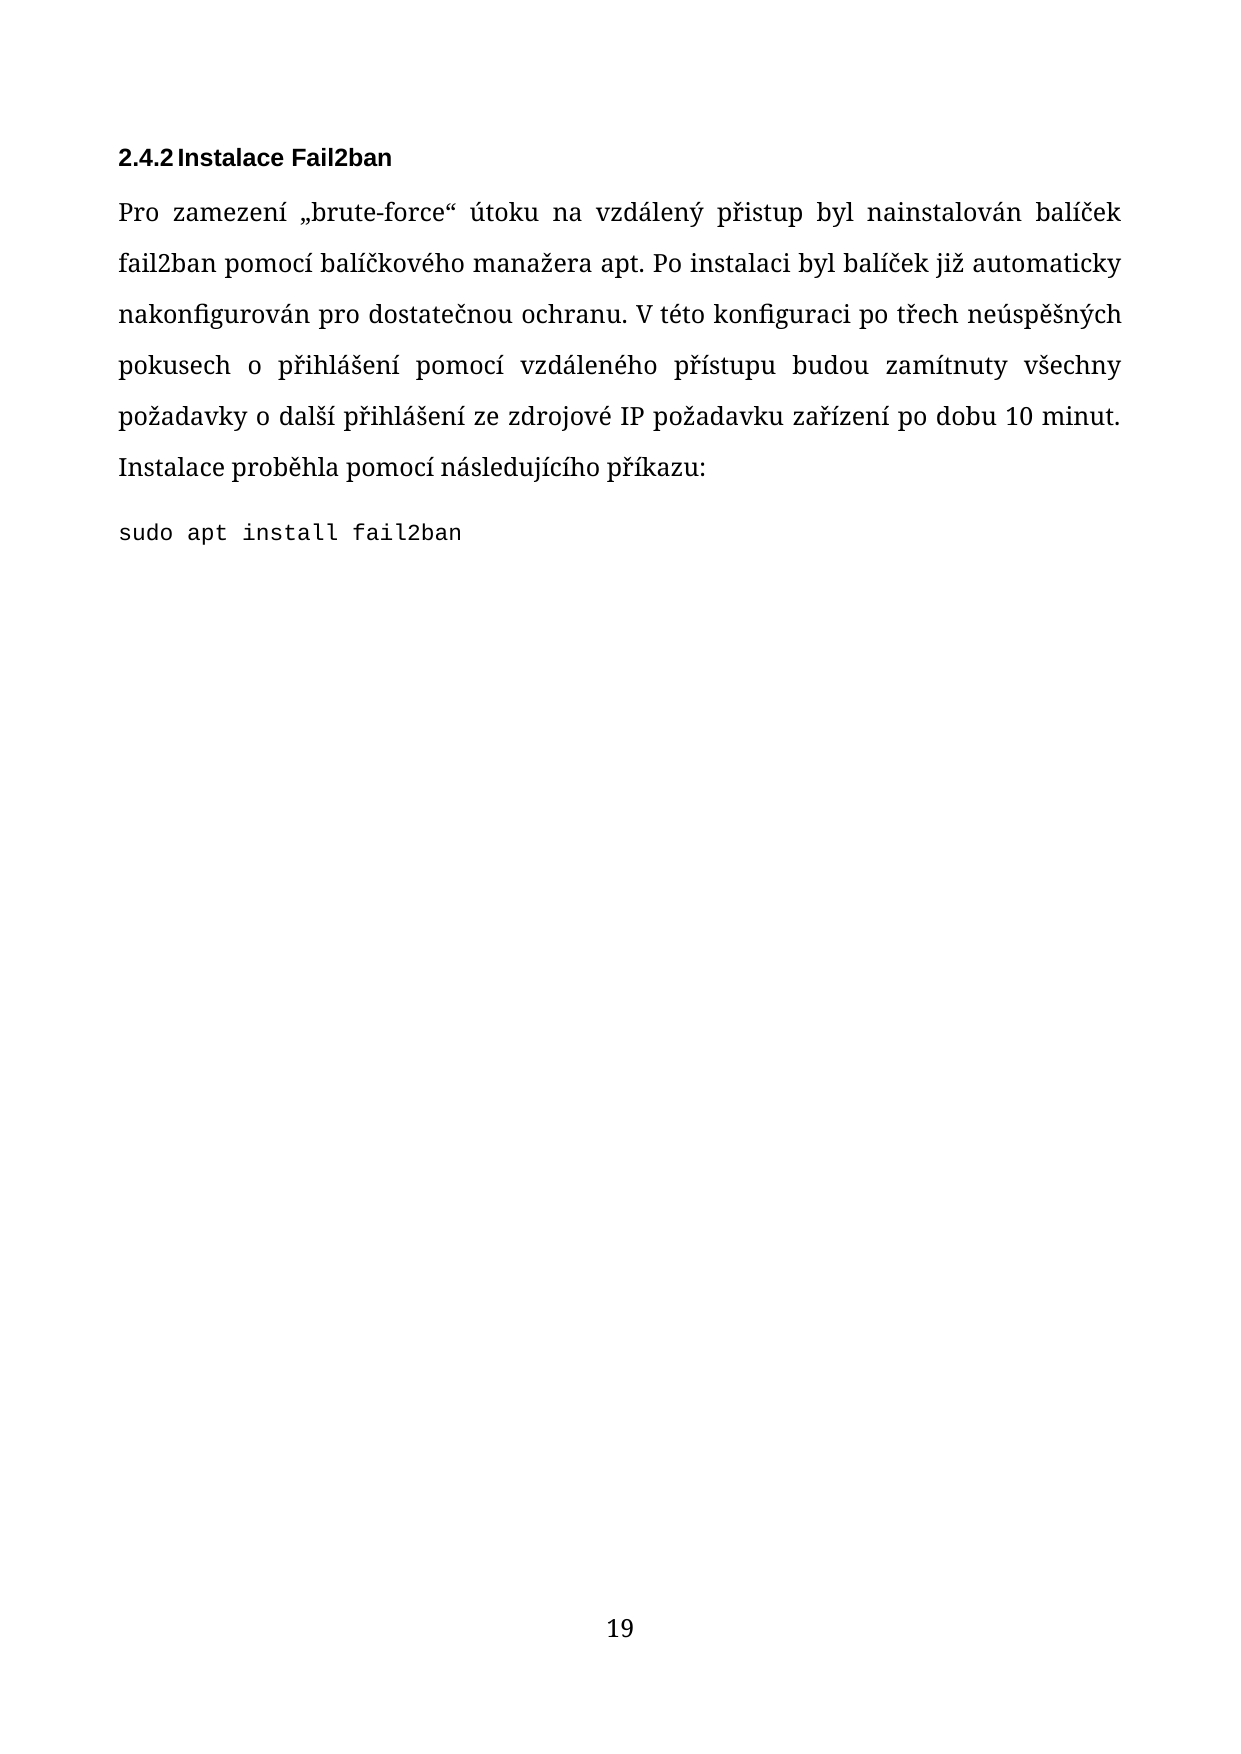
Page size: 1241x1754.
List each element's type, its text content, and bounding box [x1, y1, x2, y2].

text Pro zamezení „brute-force“ útoku na vzdálený přistup byl nainstalován balíček fail2ban pomocí balíčkového manažera apt. Po instalaci byl balíček již automaticky nakonfigurován pro dostatečnou ochranu. V této konfiguraci po třech neúspěšných pokusech o přihlášení pomocí vzdáleného přístupu budou zamítnuty všechny požadavky o další přihlášení ze zdrojové IP požadavku zařízení po dobu 10 minut. Instalace proběhla pomocí následujícího příkazu: [118, 194, 1122, 484]
subtitle Instalace Fail2ban [118, 143, 1122, 172]
text sudo apt install fail2ban [118, 522, 1122, 548]
